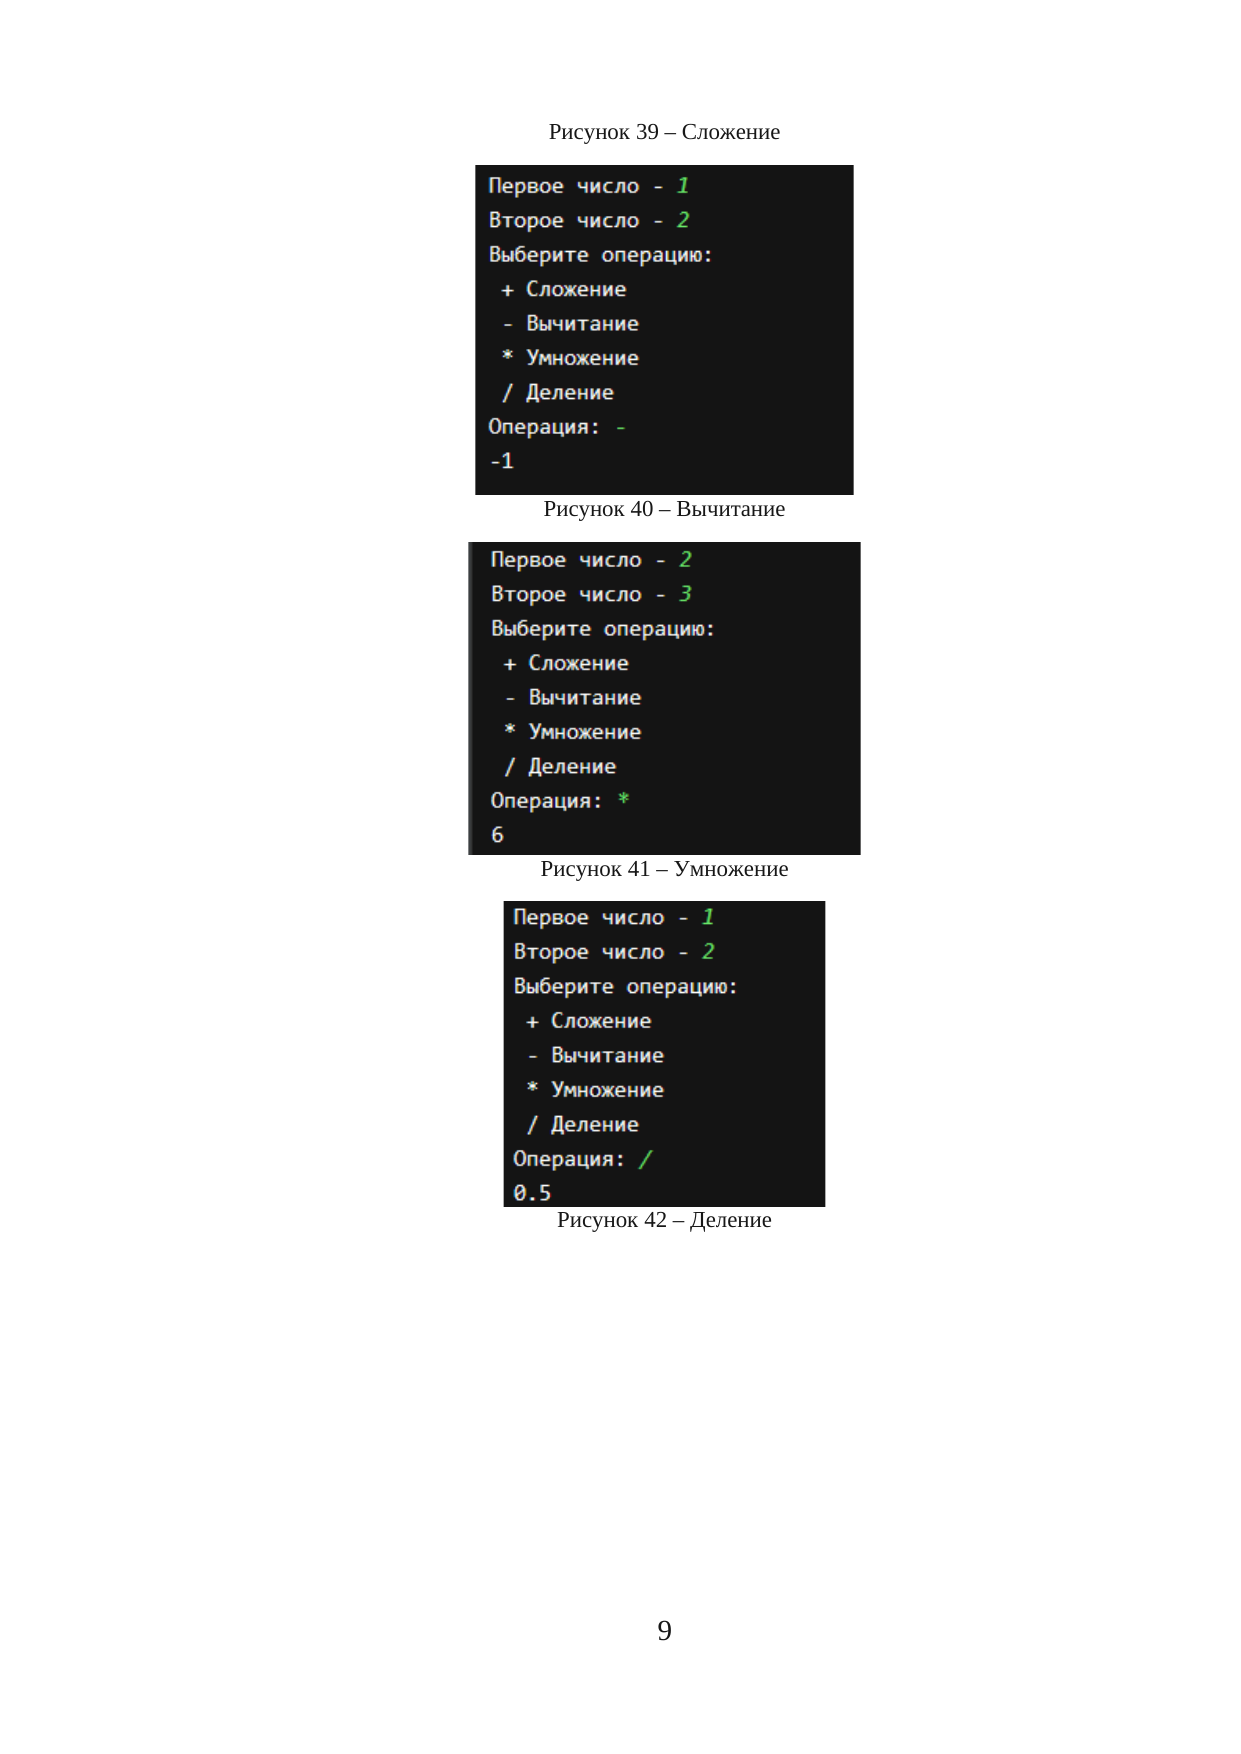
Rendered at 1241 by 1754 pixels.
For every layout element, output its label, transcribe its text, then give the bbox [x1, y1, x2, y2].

text Рисунок 40 – Вычитание [177, 495, 1152, 521]
picture [475, 165, 854, 495]
text Рисунок 39 – Сложение [177, 118, 1152, 144]
picture [468, 542, 861, 855]
text Рисунок 42 – Деление [177, 1207, 1152, 1233]
text Рисунок 41 – Умножение [177, 855, 1152, 881]
picture [503, 901, 826, 1207]
